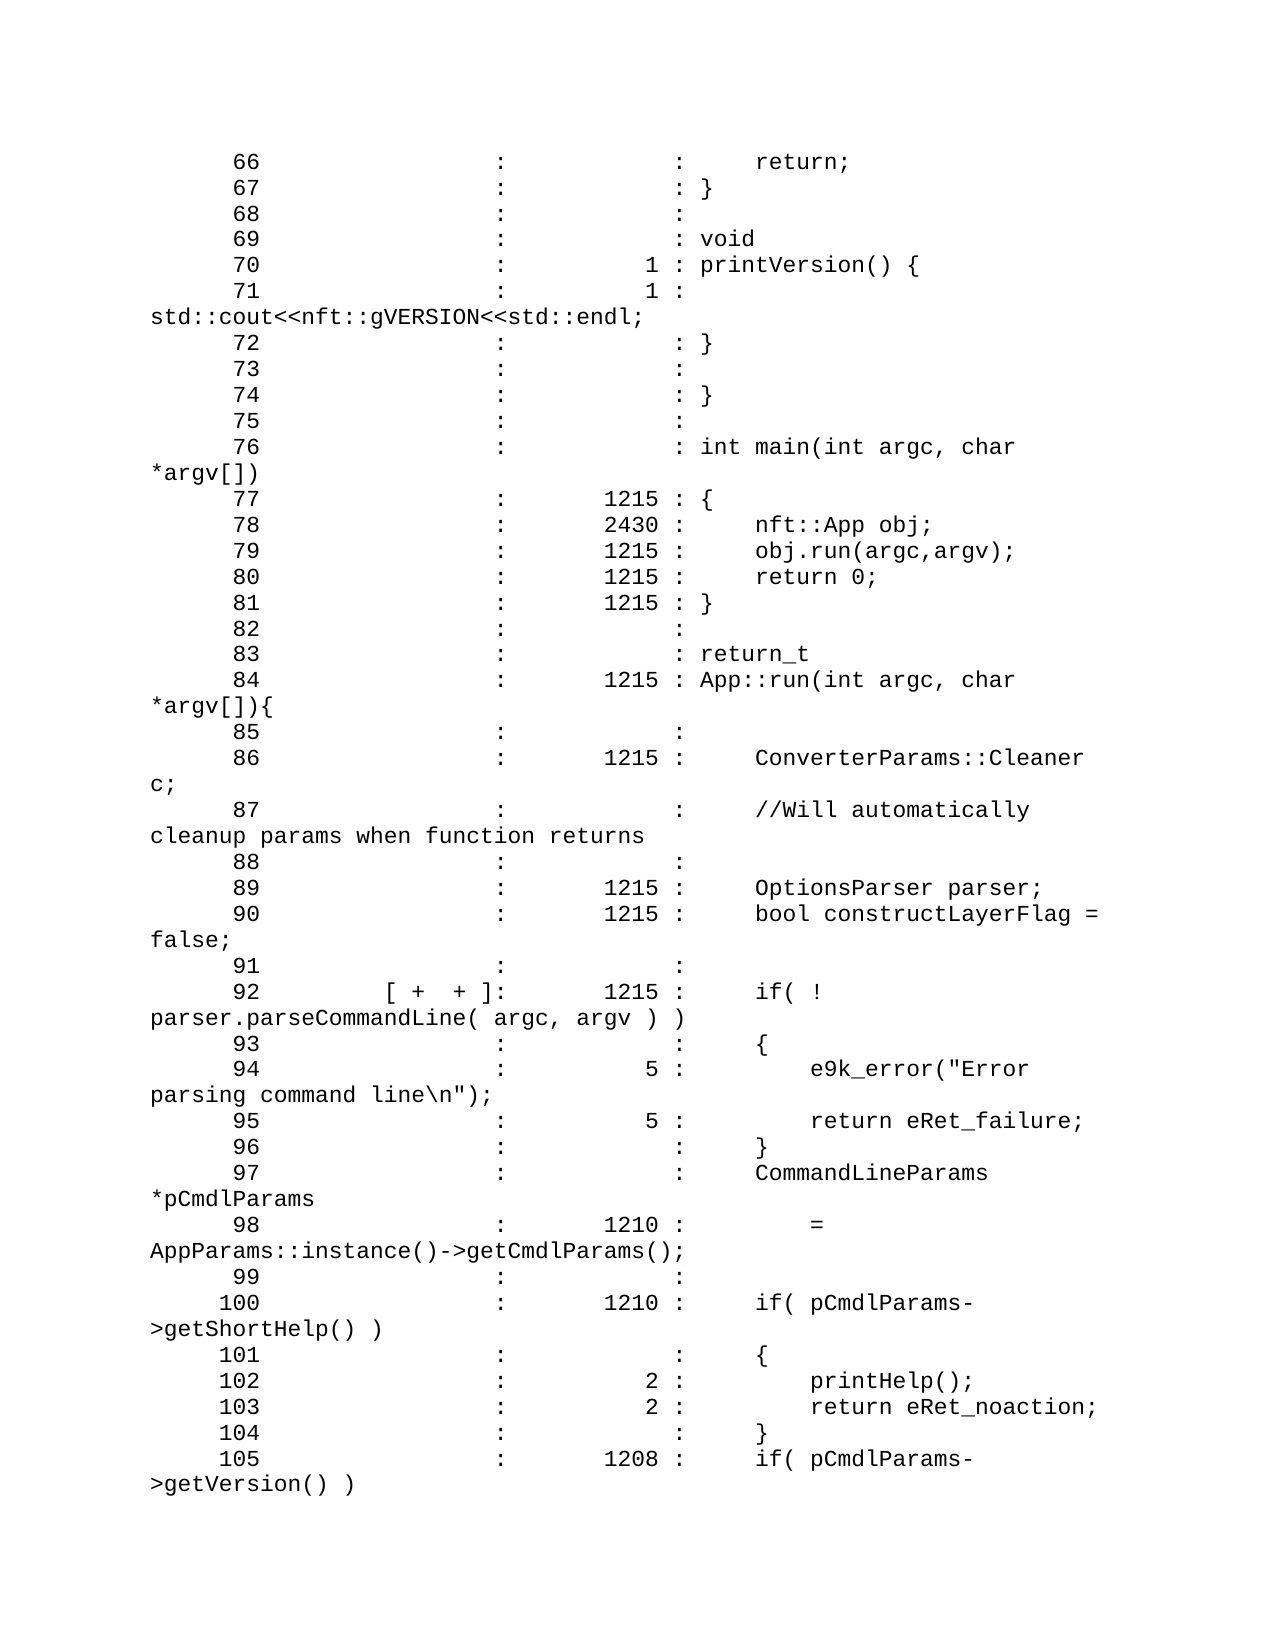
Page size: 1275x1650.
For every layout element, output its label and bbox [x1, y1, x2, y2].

table_cell [150, 150, 1125, 1499]
